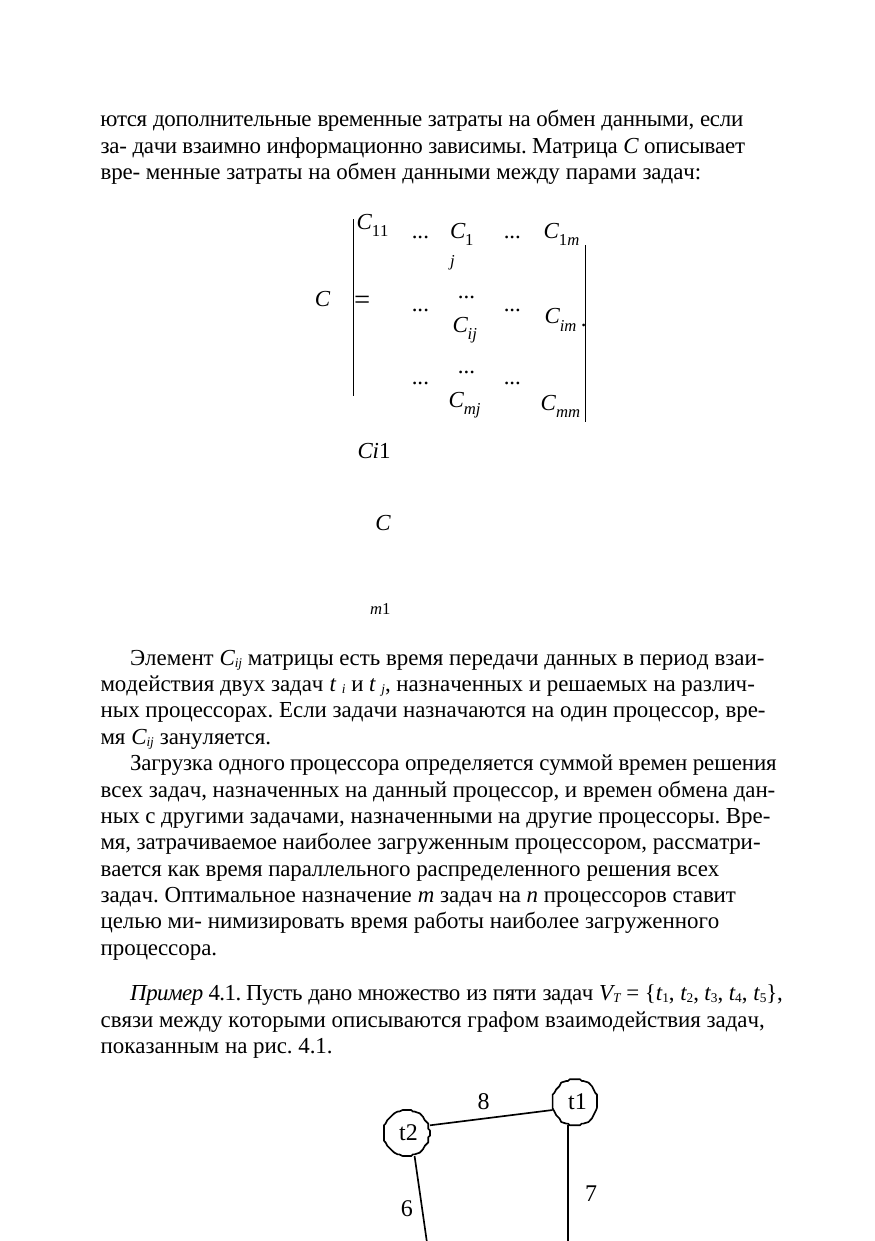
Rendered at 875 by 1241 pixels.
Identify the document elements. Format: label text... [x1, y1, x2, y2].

text ются дополнительные временные затраты на обмен данными, если за- дачи взаимно информационно зависимы. Матрица C описывает вре- менные затраты на обмен данными между парами задач: [100, 106, 773, 184]
text ... [412, 290, 429, 317]
text C1 j [450, 217, 480, 270]
text ... [458, 352, 480, 378]
text Cmm [540, 388, 793, 422]
text C1m Cim . [543, 217, 609, 336]
text ... [412, 217, 429, 244]
text Загрузка одного процессора определяется суммой времен решения всех задач, назначенных на данный процессор, и времен обмена дан- ных с другими задачами, назначенными на другие процессоры. Вре- мя, затрачиваемое наиболее загруженным процессором, рассматри- вается как время параллельного распределенного решения всех задач. Оптимальное назначение m задач на n процессоров ставит целью ми- нимизировать время работы наиболее загруженного процессора. [100, 749, 778, 960]
text Cij [452, 311, 480, 344]
text C  Ci1 Cm1 [280, 244, 390, 630]
text ... [412, 363, 429, 389]
text ... [458, 277, 480, 303]
text ... [503, 290, 521, 317]
text C11 [85, 208, 388, 241]
text ... [503, 363, 521, 389]
text ... [503, 217, 521, 244]
text Элемент Cij матрицы есть время передачи данных в период взаи- модействия двух задач t i и t j, назначенных и решаемых на различ- ных процессорах. Если задачи назначаются на один процессор, вре- мя Cij зануляется. [100, 644, 768, 749]
text Пример 4.1. Пусть дано множество из пяти задач VT = {t1, t2, t3, t4, t5}, связи между которыми описываются графом взаимодействия задач, показанным на рис. 4.1. [100, 979, 793, 1058]
text Cmj [448, 386, 480, 420]
